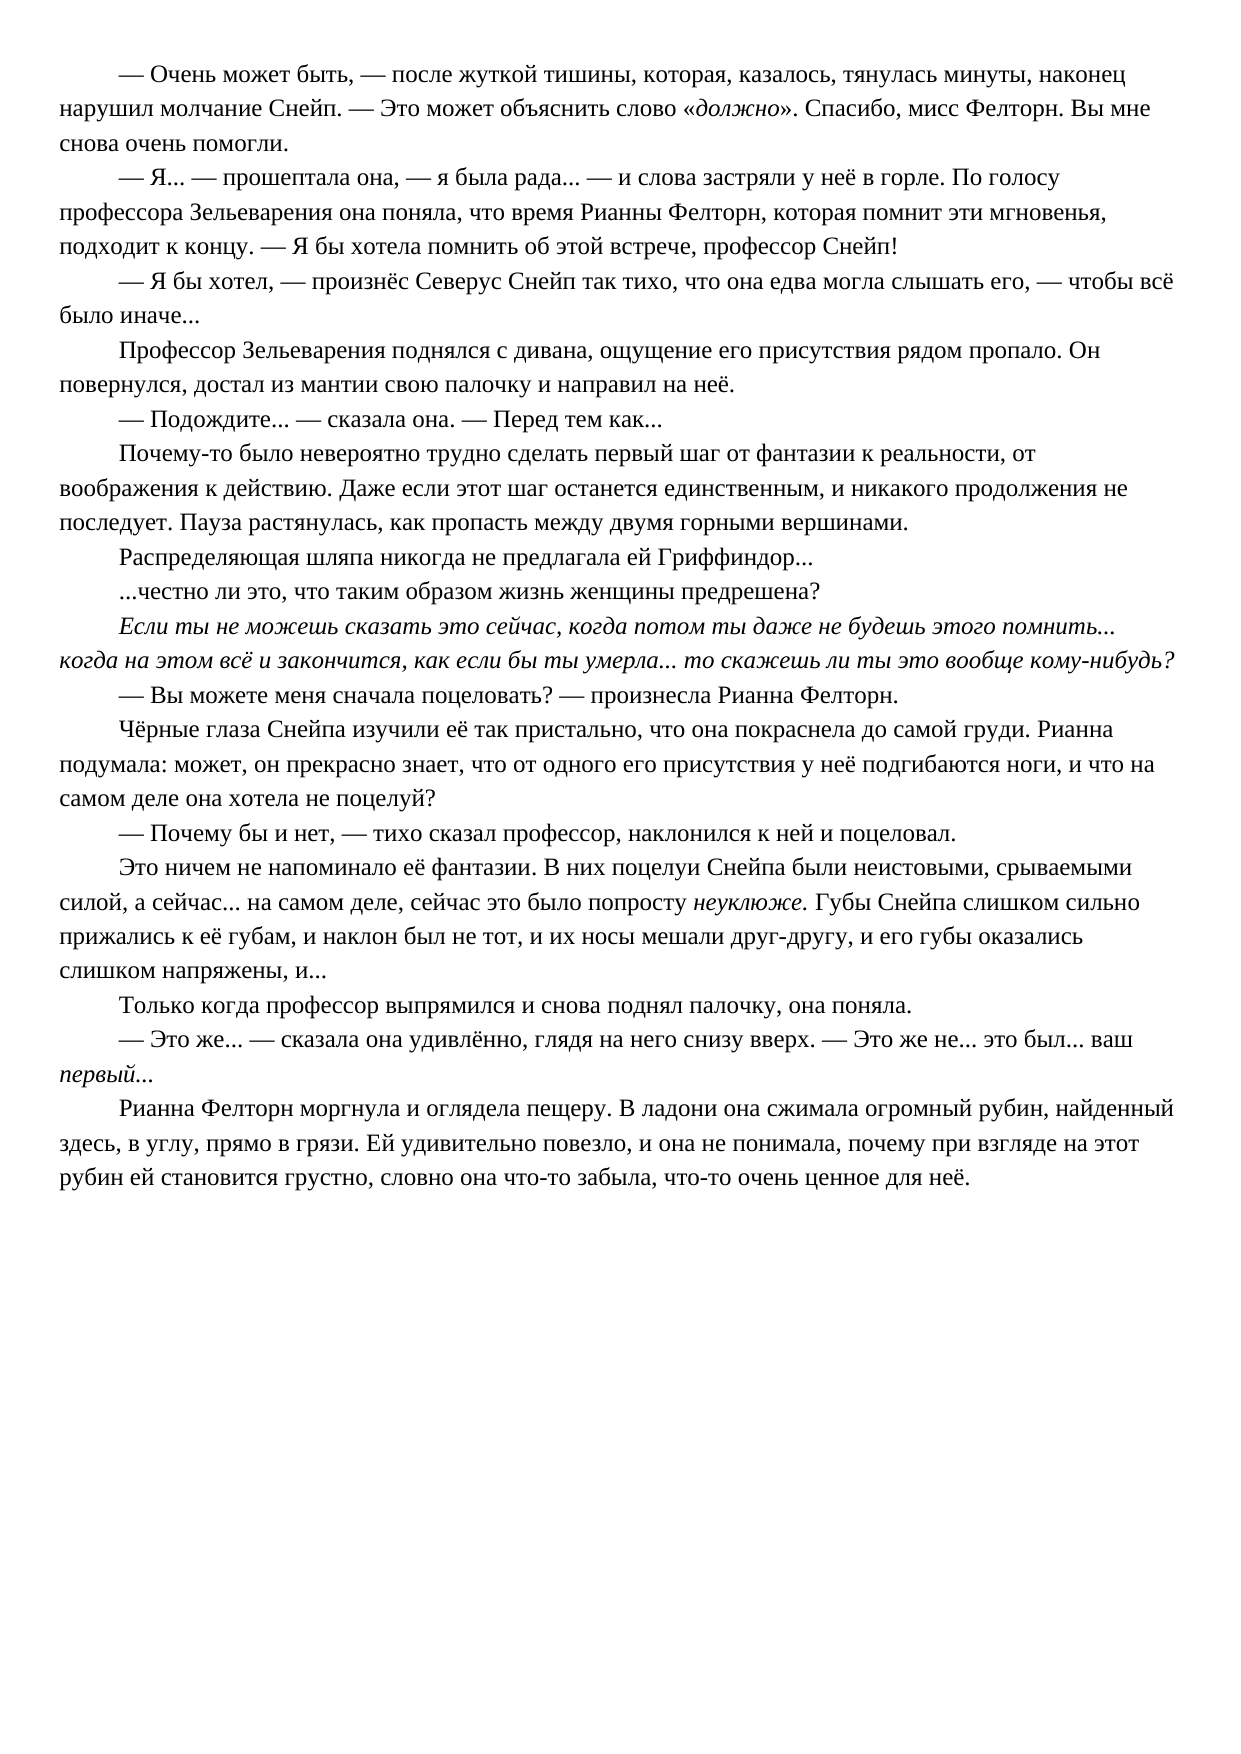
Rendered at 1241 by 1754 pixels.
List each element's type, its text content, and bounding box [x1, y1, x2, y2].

text Профессор Зельеварения поднялся с дивана, ощущение его присутствия рядом пропало. Он повернулся, достал из мантии свою палочку и направил на неё. [59, 335, 1181, 398]
text Только когда профессор выпрямился и снова поднял палочку, она поняла. [59, 990, 1181, 1019]
text Это ничем не напоминало её фантазии. В них поцелуи Снейпа были неистовыми, cрываемыми силой, а сейчас... на самом деле, сейчас это было попросту неуклюже. Губы Снейпа слишком сильно прижались к её губам, и наклон был не тот, и их носы мешали друг-другу, и его губы оказались слишком напряжены, и... [59, 852, 1181, 984]
text — Подождите... — сказала она. — Перед тем как... [59, 404, 1181, 433]
text Рианна Фелторн моргнула и оглядела пещеру. В ладони она сжимала огромный рубин, найденный здесь, в углу, прямо в грязи. Ей удивительно повезло, и она не понимала, почему при взгляде на этот рубин ей становится грустно, словно она что-то забыла, что-то очень ценное для неё. [59, 1093, 1181, 1191]
text — Я... — прошептала она, — я была рада... — и слова застряли у неё в горле. По голосу профессора Зельеварения она поняла, что время Рианны Фелторн, которая помнит эти мгновенья, подходит к концу. — Я бы хотела помнить об этой встрече, профессор Снейп! [59, 162, 1181, 260]
text Распределяющая шляпа никогда не предлагала ей Гриффиндор... [59, 542, 1181, 571]
text Почему-то было невероятно трудно сделать первый шаг от фантазии к реальности, от воображения к действию. Даже если этот шаг останется единственным, и никакого продолжения не последует. Пауза растянулась, как пропасть между двумя горными вершинами. [59, 438, 1181, 536]
text Если ты не можешь сказать это сейчас, когда потом ты даже не будешь этого помнить... когда на этом всё и закончится, как если бы ты умерла... то скажешь ли ты это вообще кому-нибудь? [59, 611, 1181, 674]
text Чёрные глаза Снейпа изучили её так пристально, что она покраснела до самой груди. Рианна подумала: может, он прекрасно знает, что от одного его присутствия у неё подгибаются ноги, и что на самом деле она хотела не поцелуй? [59, 714, 1181, 812]
text — Вы можете меня сначала поцеловать? — произнесла Рианна Фелторн. [59, 680, 1181, 708]
text — Это же... — сказала она удивлённо, глядя на него снизу вверх. — Это же не... это был... ваш первый... [59, 1024, 1181, 1088]
text — Очень может быть, — после жуткой тишины, которая, казалось, тянулась минуты, наконец нарушил молчание Снейп. — Это может объяснить слово «должно». Спасибо, мисс Фелторн. Вы мне снова очень помогли. [59, 59, 1181, 157]
text — Почему бы и нет, — тихо сказал профессор, наклонился к ней и поцеловал. [59, 818, 1181, 846]
text — Я бы хотел, — произнёс Северус Снейп так тихо, что она едва могла слышать его, — чтобы всё было иначе... [59, 266, 1181, 329]
text ...честно ли это, что таким образом жизнь женщины предрешена? [59, 576, 1181, 605]
